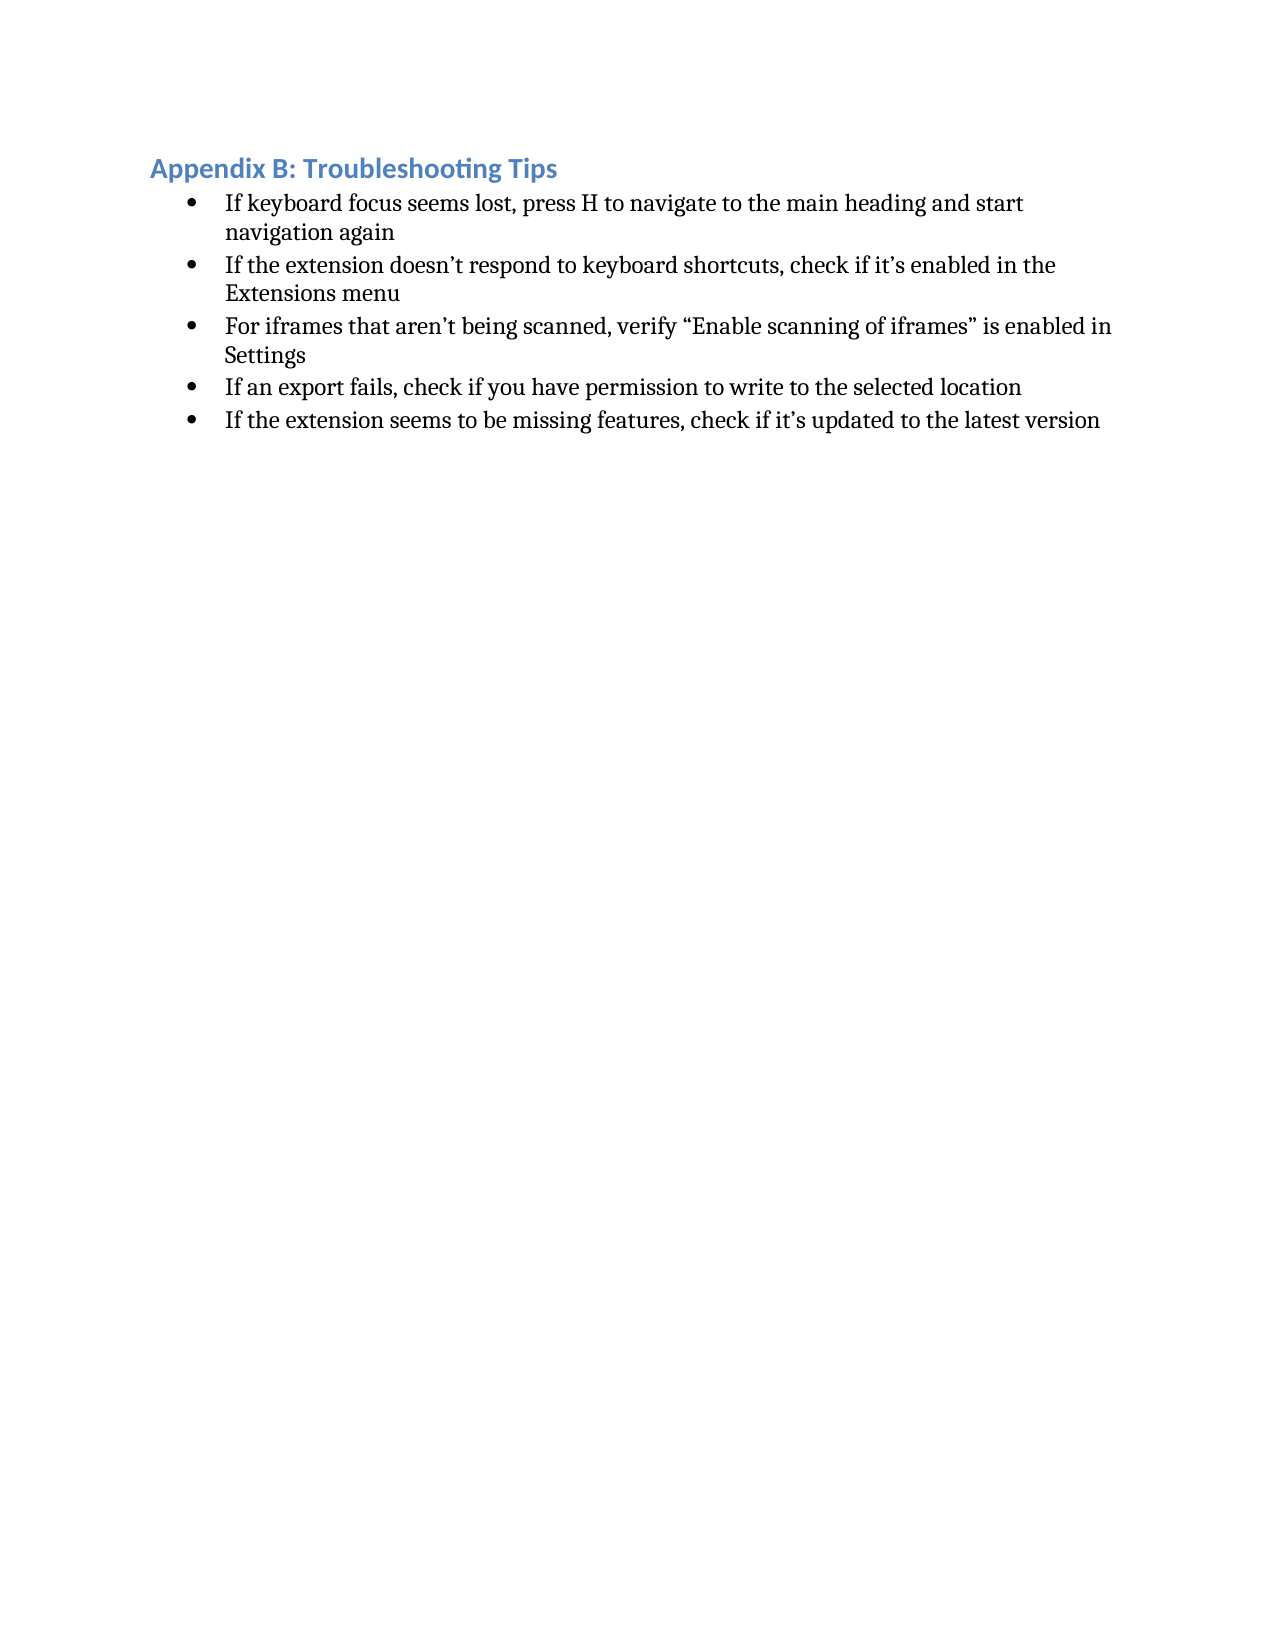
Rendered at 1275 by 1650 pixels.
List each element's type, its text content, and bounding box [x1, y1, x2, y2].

subtitle Appendix B: Troubleshooting Tips [150, 150, 1125, 186]
list If the extension doesn’t respond to keyboard shortcuts, check if it’s enabled in the Extensions menu [187, 251, 1125, 308]
list If the extension seems to be missing features, check if it’s updated to the latest version [187, 406, 1125, 434]
list If an export fails, check if you have permission to write to the selected location [187, 373, 1125, 402]
list If keyboard focus seems lost, press H to navigate to the main heading and start navigation again [187, 189, 1125, 247]
list For iframes that aren’t being scanned, verify “Enable scanning of iframes” is enabled in Settings [187, 312, 1125, 369]
